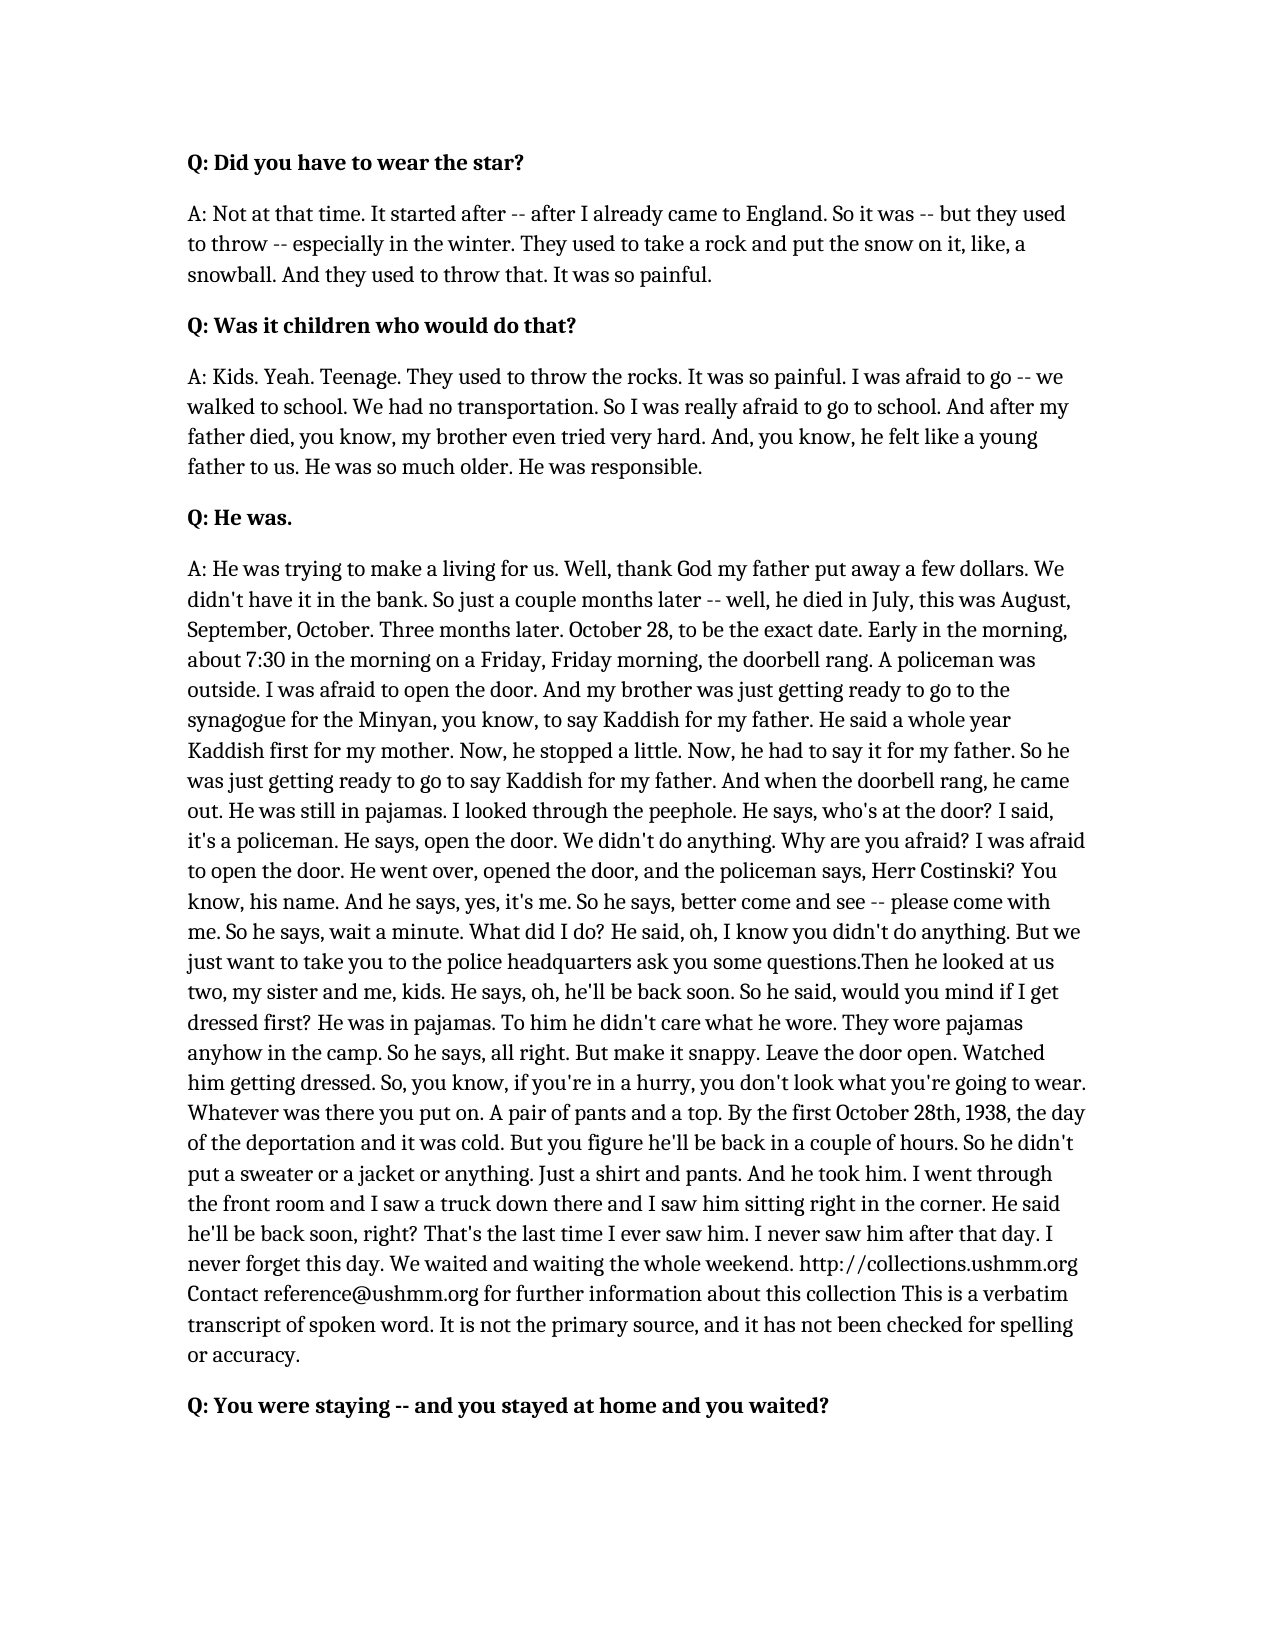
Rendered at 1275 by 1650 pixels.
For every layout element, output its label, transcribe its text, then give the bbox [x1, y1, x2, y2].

text A: Not at that time. It started after -- after I already came to England. So it was -- but they used to throw -- especially in the winter. They used to take a rock and put the snow on it, like, a snowball. And they used to throw that. It was so painful. [187, 201, 1087, 288]
text Q: You were staying -- and you stayed at home and you waited? [187, 1393, 1087, 1419]
text A: Kids. Yeah. Teenage. They used to throw the rocks. It was so painful. I was afraid to go -- we walked to school. We had no transportation. So I was really afraid to go to school. And after my father died, you know, my brother even tried very hard. And, you know, he felt like a young father to us. He was so much older. He was responsible. [187, 363, 1087, 481]
text A: He was trying to make a living for us. Well, thank God my father put away a few dollars. We didn't have it in the bank. So just a couple months later -- well, he died in July, this was August, September, October. Three months later. October 28, to be the exact date. Early in the morning, about 7:30 in the morning on a Friday, Friday morning, the doorbell rang. A policeman was outside. I was afraid to open the door. And my brother was just getting ready to go to the synagogue for the Minyan, you know, to say Kaddish for my father. He said a whole year Kaddish first for my mother. Now, he stopped a little. Now, he had to say it for my father. So he was just getting ready to go to say Kaddish for my father. And when the doorbell rang, he came out. He was still in pajamas. I looked through the peephole. He says, who's at the door? I said, it's a policeman. He says, open the door. We didn't do anything. Why are you afraid? I was afraid to open the door. He went over, opened the door, and the policeman says, Herr Costinski? You know, his name. And he says, yes, it's me. So he says, better come and see -- please come with me. So he says, wait a minute. What did I do? He said, oh, I know you didn't do anything. But we just want to take you to the police headquarters ask you some questions.Then he looked at us two, my sister and me, kids. He says, oh, he'll be back soon. So he said, would you mind if I get dressed first? He was in pajamas. To him he didn't care what he wore. They wore pajamas anyhow in the camp. So he says, all right. But make it snappy. Leave the door open. Watched him getting dressed. So, you know, if you're in a hurry, you don't look what you're going to wear. Whatever was there you put on. A pair of pants and a top. By the first October 28th, 1938, the day of the deportation and it was cold. But you figure he'll be back in a couple of hours. So he didn't put a sweater or a jacket or anything. Just a shirt and pants. And he took him. I went through the front room and I saw a truck down there and I saw him sitting right in the corner. He said he'll be back soon, right? That's the last time I ever saw him. I never saw him after that day. I never forget this day. We waited and waiting the whole weekend. http://collections.ushmm.org Contact reference@ushmm.org for further information about this collection This is a verbatim transcript of spoken word. It is not the primary source, and it has not been checked for spelling or accuracy. [187, 556, 1087, 1368]
text Q: Was it children who would do that? [187, 312, 1087, 339]
text Q: He was. [187, 505, 1087, 532]
text Q: Did you have to wear the star? [187, 150, 1087, 176]
